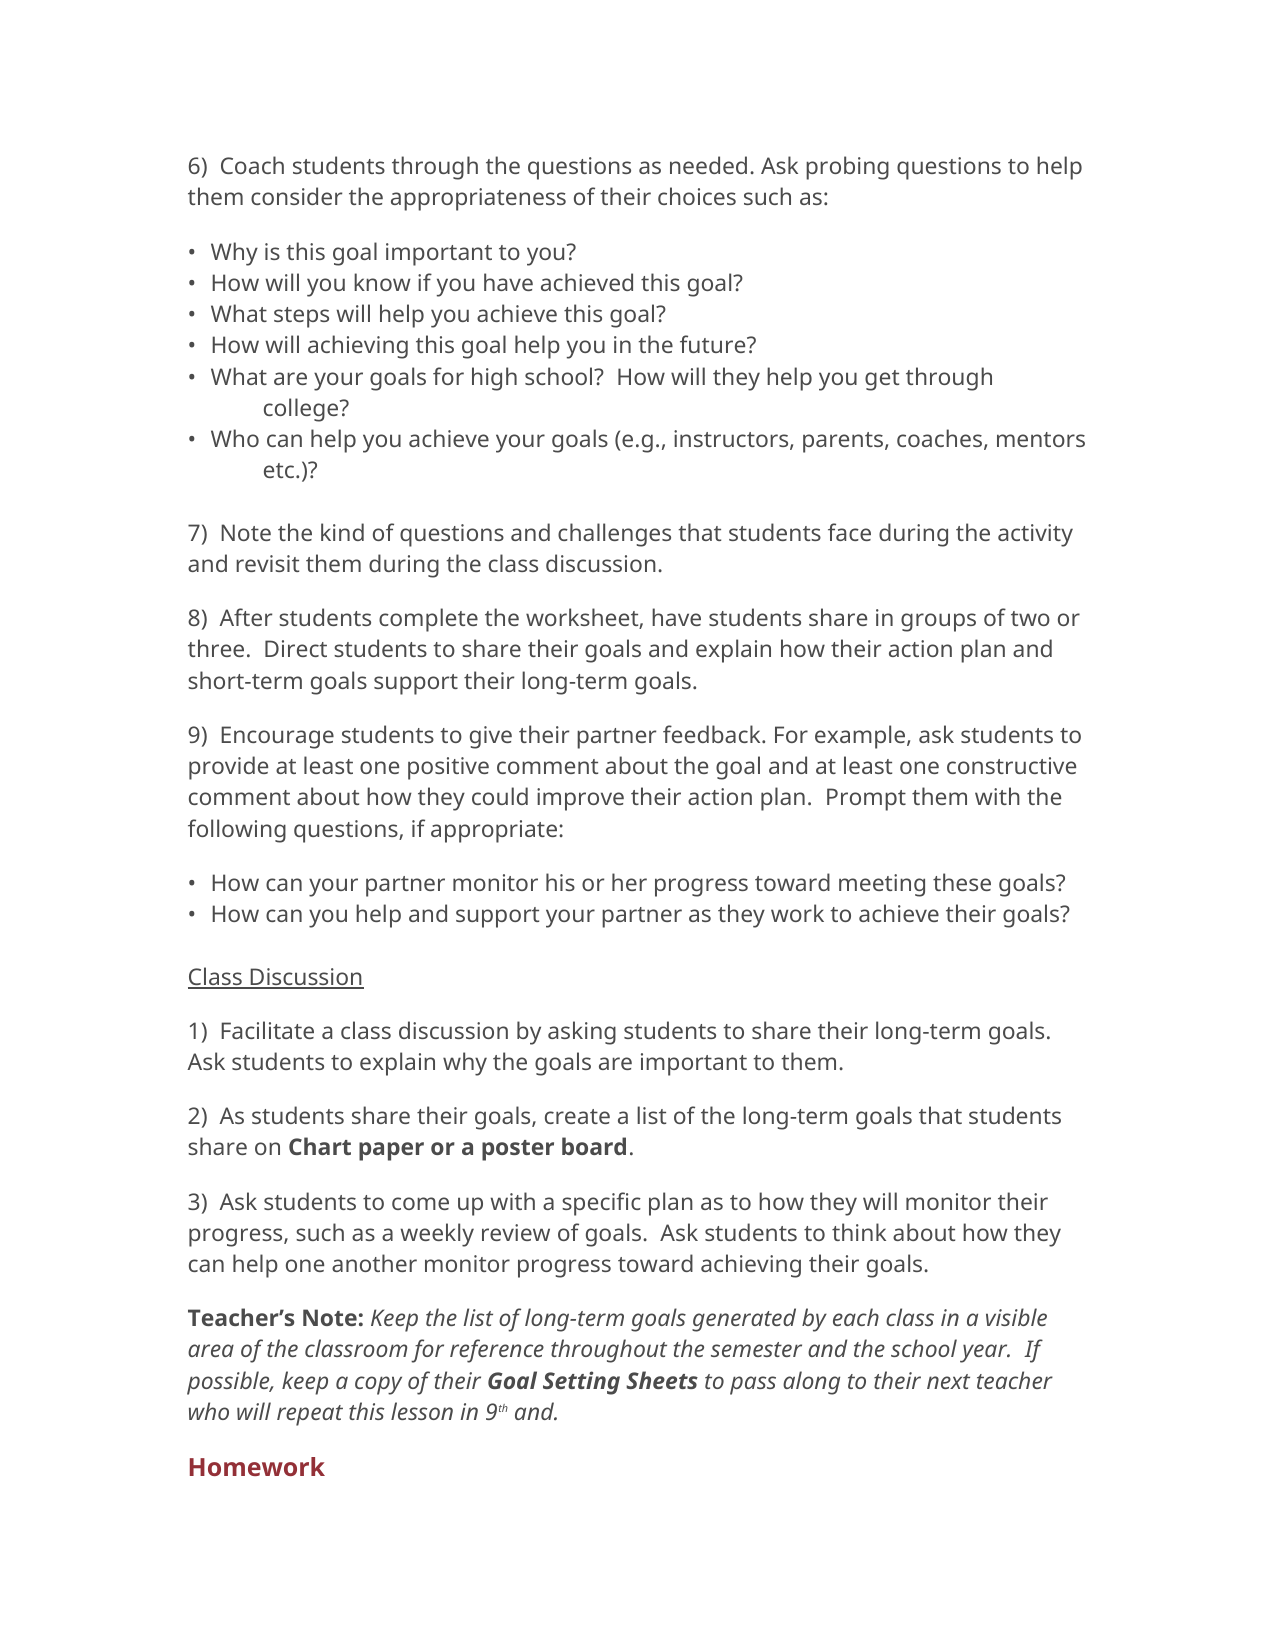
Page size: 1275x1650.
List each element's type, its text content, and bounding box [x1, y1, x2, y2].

list Why is this goal important to you? [187, 235, 1087, 267]
list How can your partner monitor his or her progress toward meeting these goals? [187, 867, 1087, 898]
text 2) As students share their goals, create a list of the long-term goals that students share on Chart paper or a poster board. [187, 1100, 1087, 1162]
list Who can help you achieve your goals (e.g., instructors, parents, coaches, mentors etc.)? [187, 423, 1087, 485]
text 9) Encourage students to give their partner feedback. For example, ask students to provide at least one positive comment about the goal and at least one constructive comment about how they could improve their action plan. Prompt them with the following questions, if appropriate: [187, 719, 1087, 844]
text 3) Ask students to come up with a specific plan as to how they will monitor their progress, such as a weekly review of goals. Ask students to think about how they can help one another monitor progress toward achieving their goals. [187, 1185, 1087, 1279]
text 8) After students complete the worksheet, have students share in groups of two or three. Direct students to share their goals and explain how their action plan and short-term goals support their long-term goals. [187, 602, 1087, 696]
list What are your goals for high school? How will they help you get through college? [187, 360, 1087, 423]
list What steps will help you achieve this goal? [187, 298, 1087, 329]
list How can you help and support your partner as they work to achieve their goals? [187, 898, 1087, 929]
list How will achieving this goal help you in the future? [187, 329, 1087, 360]
text 6) Coach students through the questions as needed. Ask probing questions to help them consider the appropriateness of their choices such as: [187, 150, 1087, 212]
text Homework [187, 1450, 1087, 1484]
text 1) Facilitate a class discussion by asking students to share their long-term goals. Ask students to explain why the goals are important to them. [187, 1014, 1087, 1077]
text Teacher’s Note: Keep the list of long-term goals generated by each class in a visible area of the classroom for reference throughout the semester and the school year. If possible, keep a copy of their Goal Setting Sheets to pass along to their next teacher who will repeat this lesson in 9th and. [187, 1302, 1087, 1427]
text 7) Note the kind of questions and challenges that students face during the activity and revisit them during the class discussion. [187, 517, 1087, 579]
list How will you know if you have achieved this goal? [187, 267, 1087, 298]
text Class Discussion [187, 960, 1087, 992]
